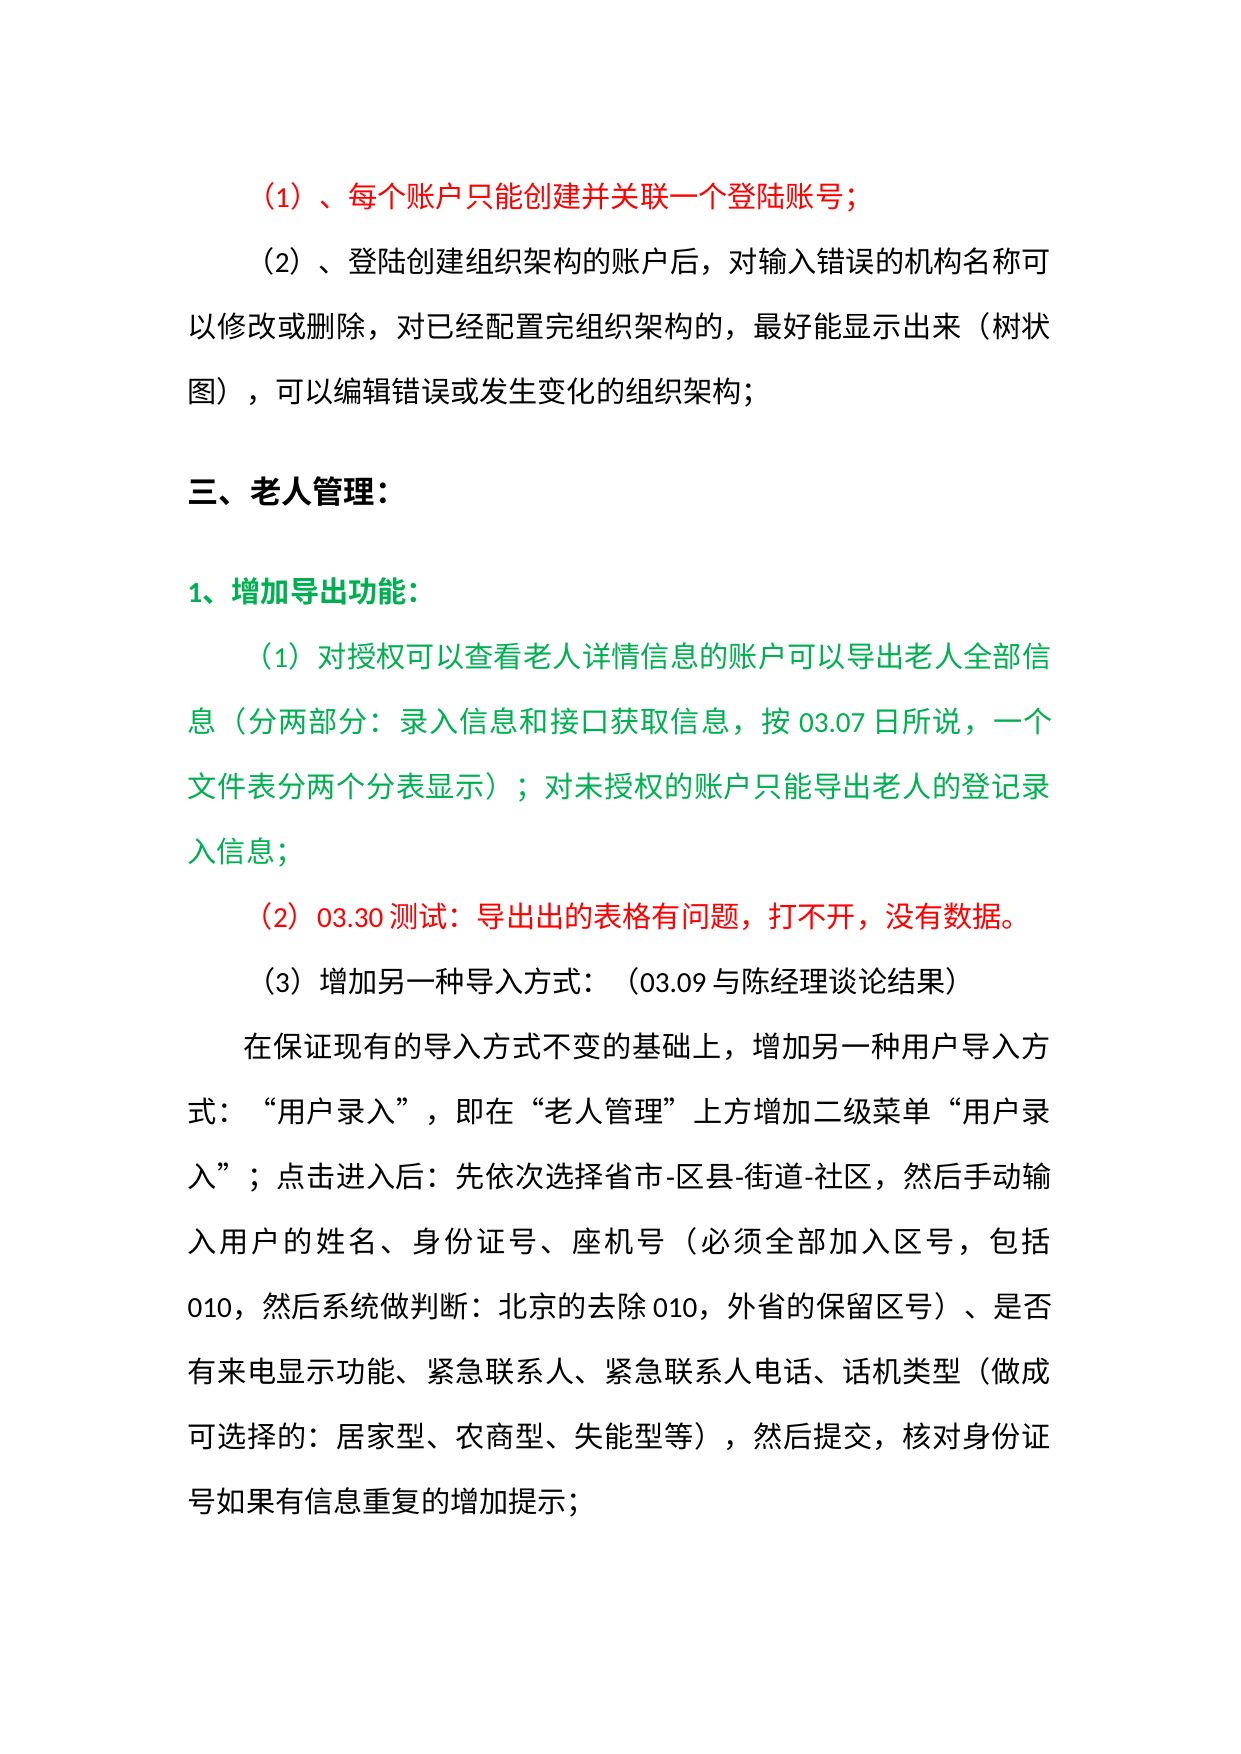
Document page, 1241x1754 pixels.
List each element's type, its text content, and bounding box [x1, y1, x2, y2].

text （3）增加另一种导入方式：（03.09与陈经理谈论结果） [187, 947, 1053, 1012]
subtitle 三、老人管理： [187, 457, 1053, 522]
text （1）对授权可以查看老人详情信息的账户可以导出老人全部信息（分两部分：录入信息和接口获取信息，按03.07日所说，一个文件表分两个分表显示）；对未授权的账户只能导出老人的登记录入信息； [187, 622, 1053, 882]
text 1、增加导出功能： [187, 557, 1053, 622]
text （1）、每个账户只能创建并关联一个登陆账号； [187, 162, 1053, 227]
text （2）、登陆创建组织架构的账户后，对输入错误的机构名称可以修改或删除，对已经配置完组织架构的，最好能显示出来（树状图），可以编辑错误或发生变化的组织架构； [187, 227, 1053, 422]
text （2）03.30测试：导出出的表格有问题，打不开，没有数据。 [187, 882, 1053, 947]
text 在保证现有的导入方式不变的基础上，增加另一种用户导入方式：“用户录入”，即在“老人管理”上方增加二级菜单“用户录入”；点击进入后：先依次选择省市-区县-街道-社区，然后手动输入用户的姓名、身份证号、座机号（必须全部加入区号，包括010，然后系统做判断：北京的去除010，外省的保留区号）、是否有来电显示功能、紧急联系人、紧急联系人电话、话机类型（做成可选择的：居家型、农商型、失能型等），然后提交，核对身份证号如果有信息重复的增加提示； [187, 1012, 1053, 1532]
